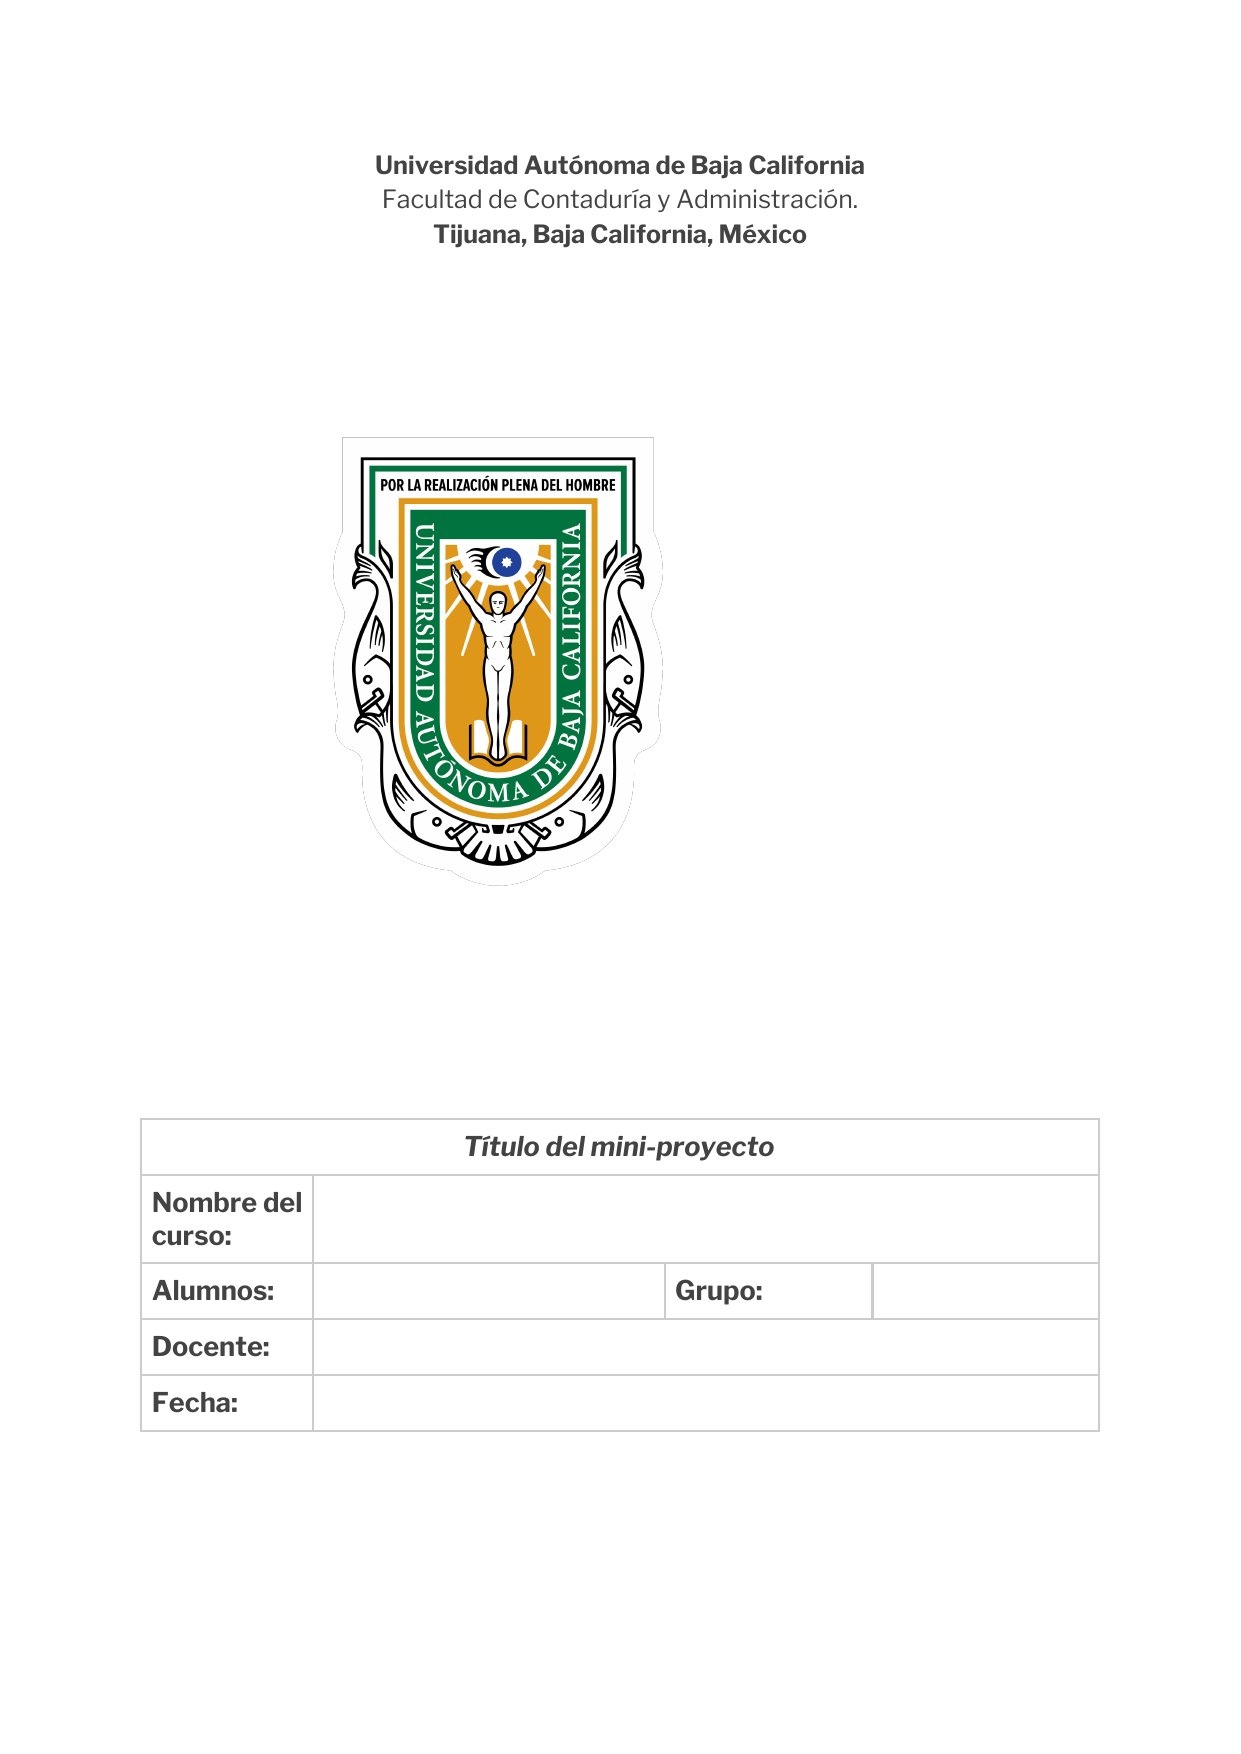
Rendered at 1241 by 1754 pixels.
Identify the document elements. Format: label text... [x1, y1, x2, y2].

table_cell [874, 1264, 1098, 1318]
table_cell [314, 1320, 1098, 1373]
table_cell [314, 1176, 1098, 1262]
text Universidad Autónoma de Baja California [150, 150, 1090, 180]
table_cell Docente: [142, 1320, 312, 1373]
text Facultad de Contaduría y Administración. [150, 185, 1090, 215]
table_cell Grupo: [666, 1264, 871, 1318]
table_cell [314, 1376, 1098, 1430]
table_cell [314, 1264, 664, 1318]
table_cell Nombre del curso: [142, 1176, 312, 1262]
picture [228, 392, 768, 931]
text Tijuana, Baja California, México [150, 219, 1090, 250]
table_header Título del mini-proyecto [142, 1120, 1098, 1173]
table_cell Alumnos: [142, 1264, 312, 1318]
table_cell Fecha: [142, 1376, 312, 1430]
